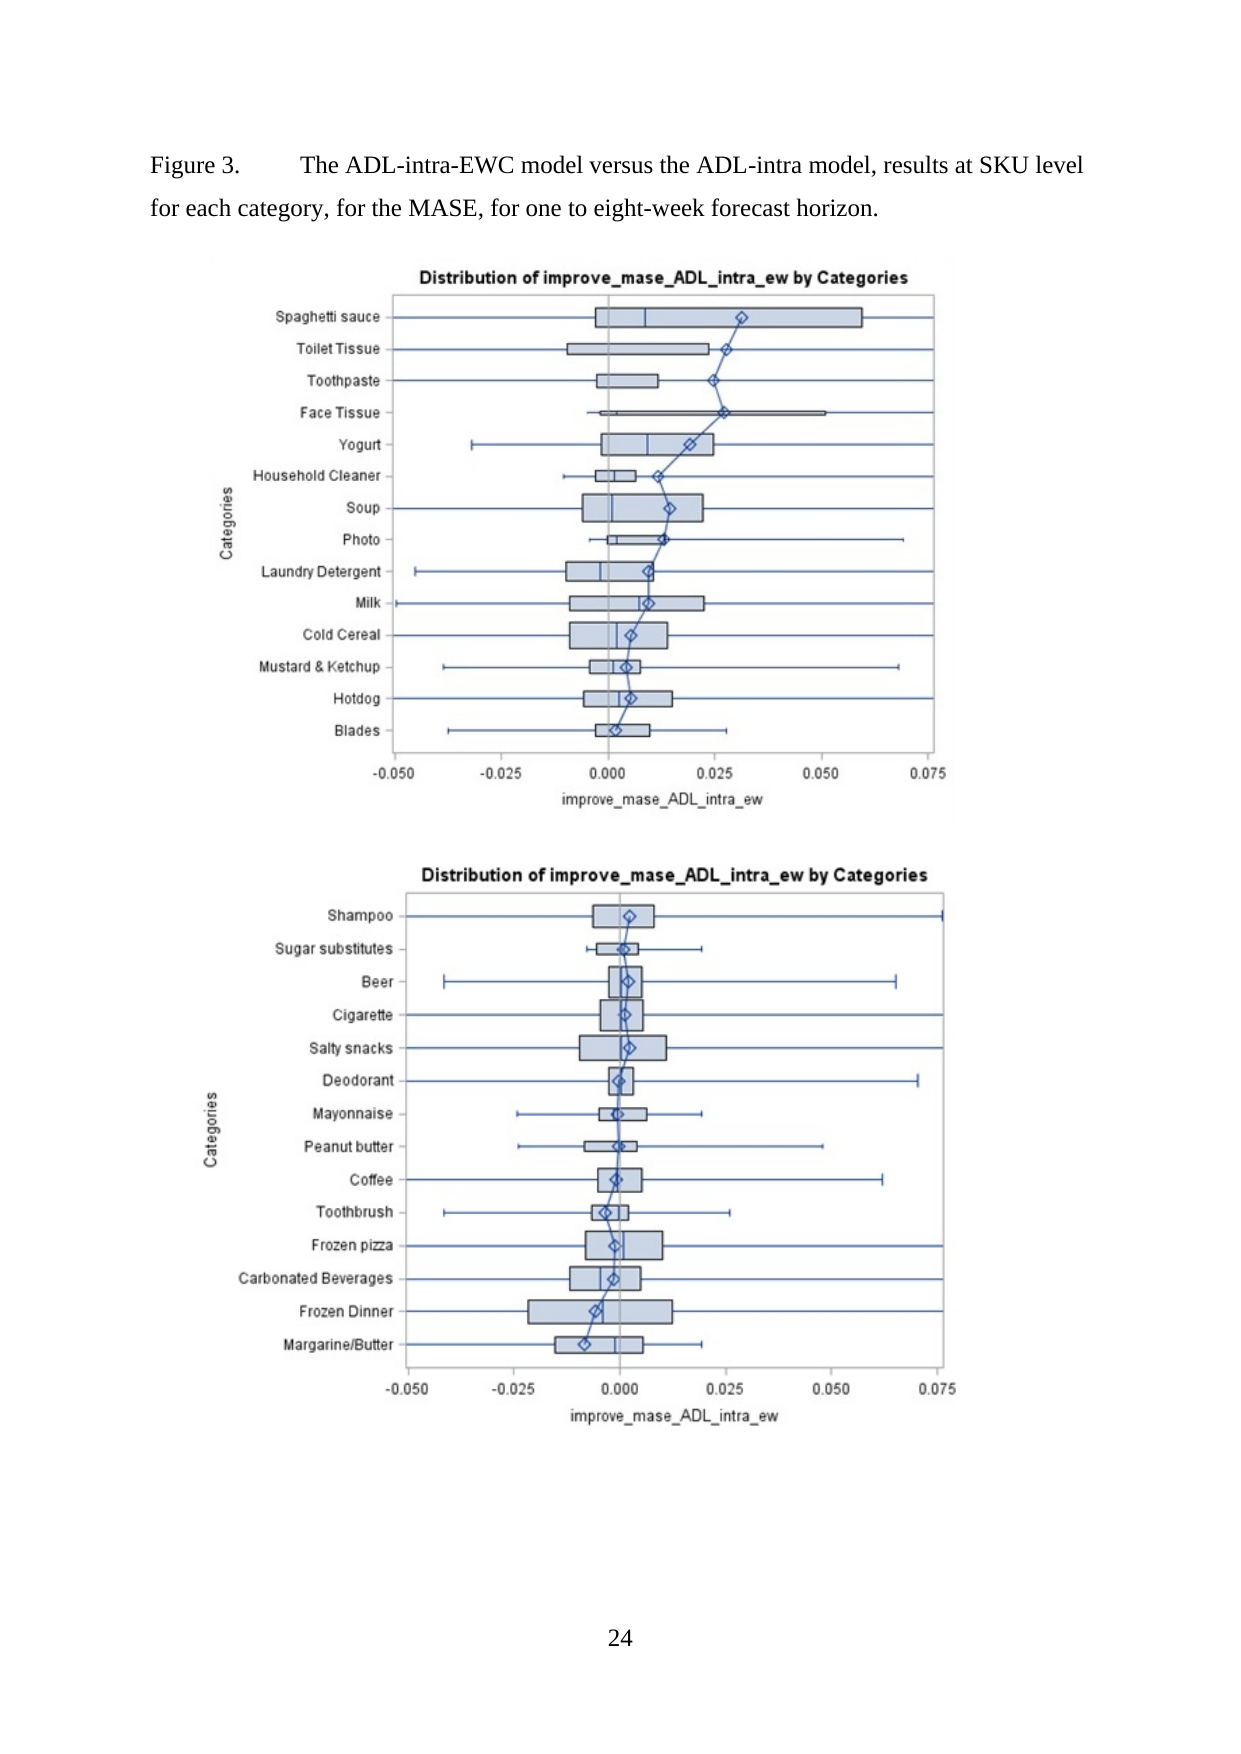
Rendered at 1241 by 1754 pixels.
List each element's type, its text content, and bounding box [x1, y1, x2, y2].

picture [209, 257, 1031, 821]
text Figure 3. The ADL-intra-EWC model versus the ADL-intra model, results at SKU level for each category, for the MASE, for one to eight-week forecast horizon. [150, 150, 1090, 222]
picture [194, 856, 1047, 1437]
